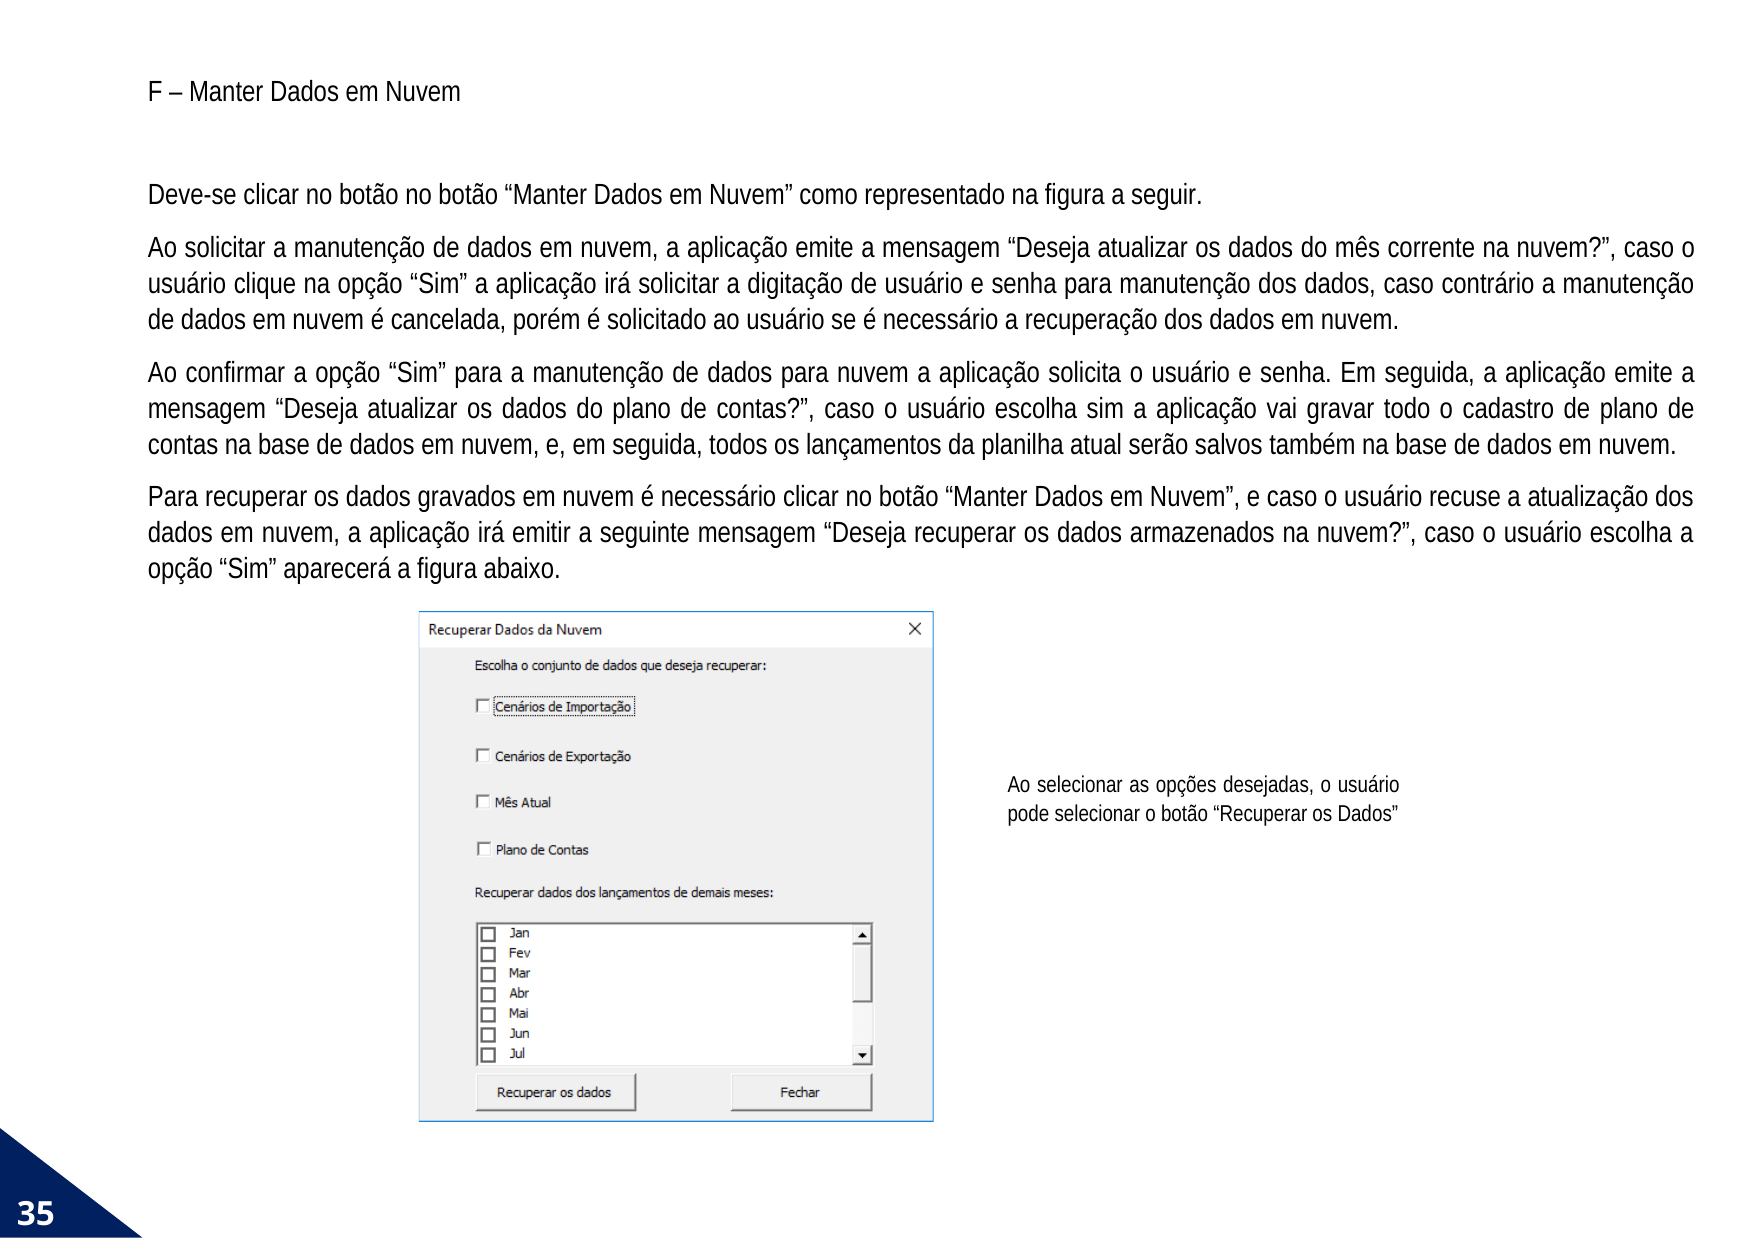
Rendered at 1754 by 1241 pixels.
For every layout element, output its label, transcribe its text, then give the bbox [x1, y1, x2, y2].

text Para recuperar os dados gravados em nuvem é necessário clicar no botão “Manter Dados em Nuvem”, e caso o usuário recuse a atualização dos dados em nuvem, a aplicação irá emitir a seguinte mensagem “Deseja recuperar os dados armazenados na nuvem?”, caso o usuário escolha a opção “Sim” aparecerá a figura abaixo. [148, 479, 1698, 585]
text Deve-se clicar no botão no botão “Manter Dados em Nuvem” como representado na figura a seguir. [148, 177, 1698, 211]
picture [418, 611, 934, 1122]
text Ao confirmar a opção “Sim” para a manutenção de dados para nuvem a aplicação solicita o usuário e senha. Em seguida, a aplicação emite a mensagem “Deseja atualizar os dados do plano de contas?”, caso o usuário escolha sim a aplicação vai gravar todo o cadastro de plano de contas na base de dados em nuvem, e, em seguida, todos os lançamentos da planilha atual serão salvos também na base de dados em nuvem. [148, 355, 1698, 460]
text Ao solicitar a manutenção de dados em nuvem, a aplicação emite a mensagem “Deseja atualizar os dados do mês corrente na nuvem?”, caso o usuário clique na opção “Sim” a aplicação irá solicitar a digitação de usuário e senha para manutenção dos dados, caso contrário a manutenção de dados em nuvem é cancelada, porém é solicitado ao usuário se é necessário a recuperação dos dados em nuvem. [148, 230, 1698, 335]
